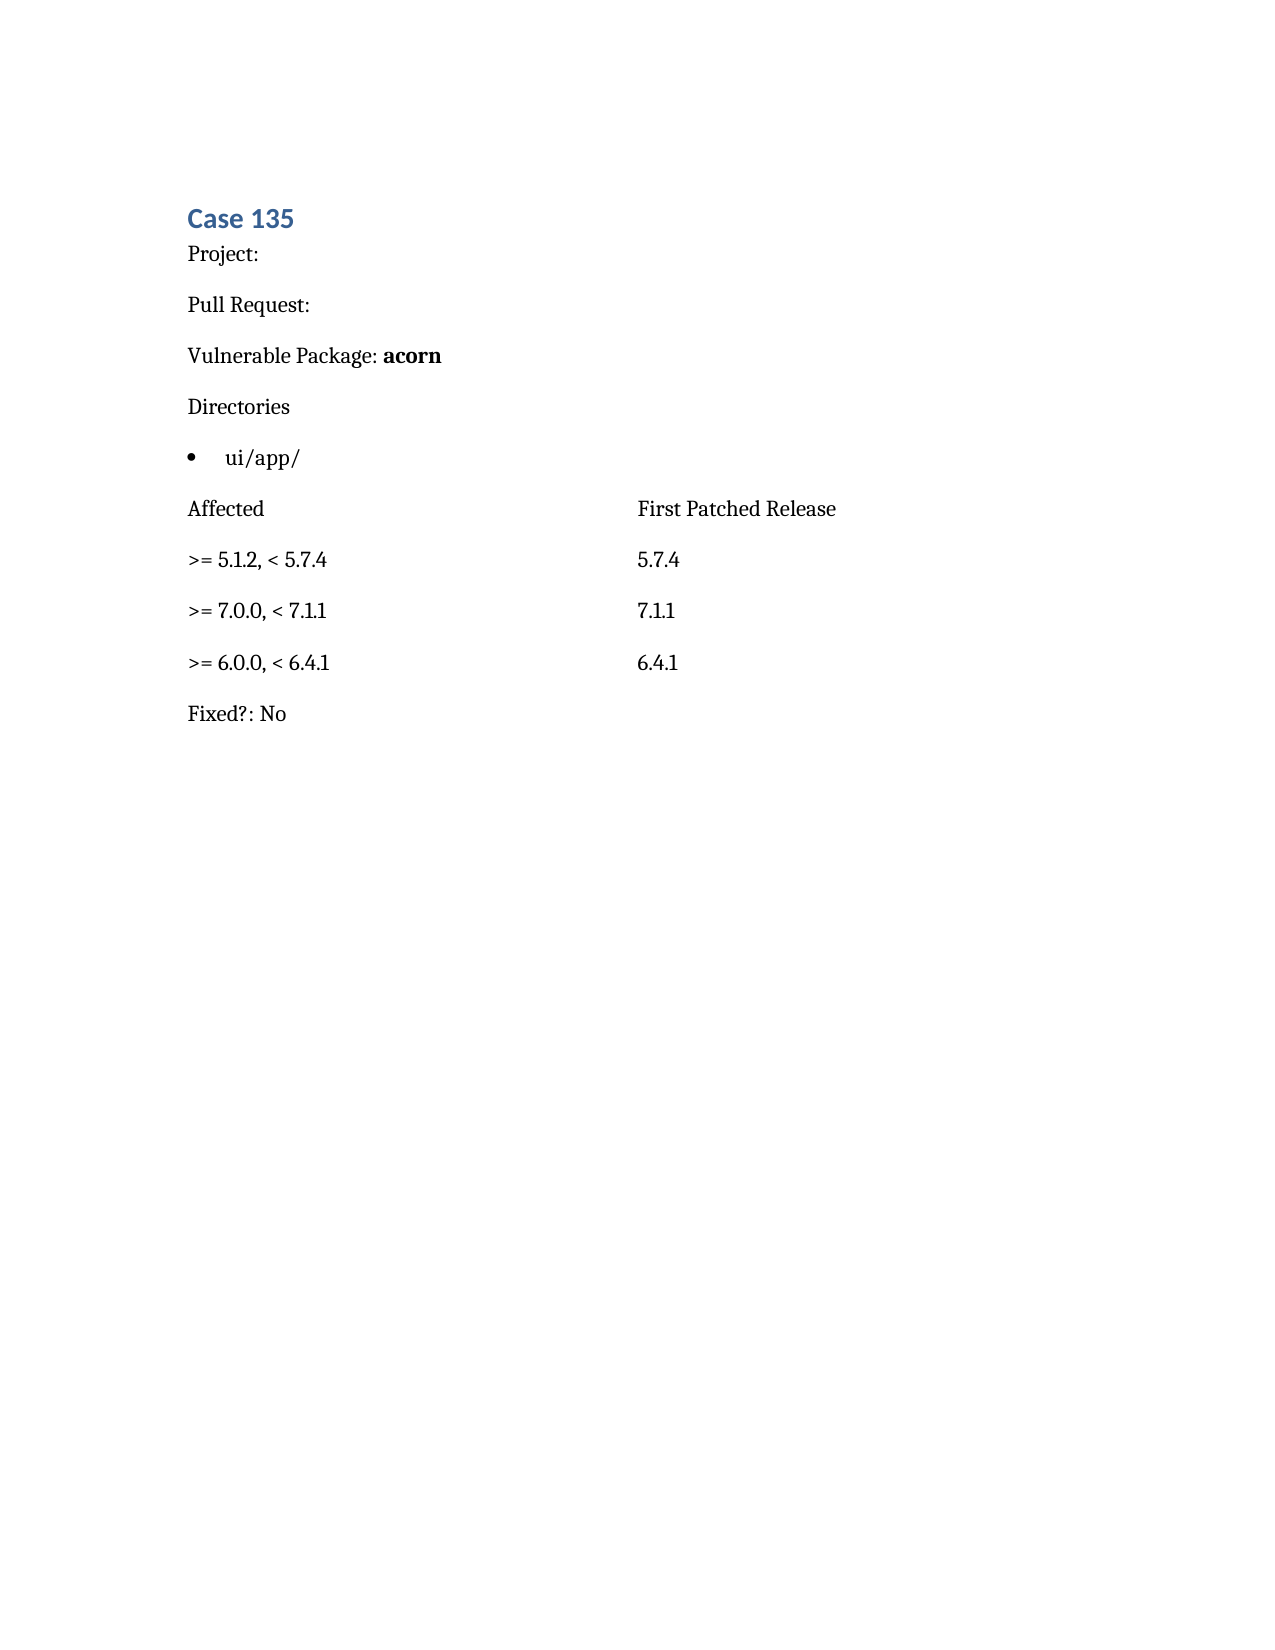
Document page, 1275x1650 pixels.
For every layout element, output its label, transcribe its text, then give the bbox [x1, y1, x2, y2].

text Pull Request: [187, 292, 1087, 318]
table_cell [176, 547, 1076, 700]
text Project: [187, 241, 1087, 267]
list ui/app/ [187, 445, 1087, 471]
text Vulnerable Package: acorn [187, 343, 1087, 369]
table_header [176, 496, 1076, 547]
subtitle Case 135 [187, 200, 1087, 236]
text Fixed?: No [187, 700, 1087, 727]
text Directories [187, 394, 1087, 420]
